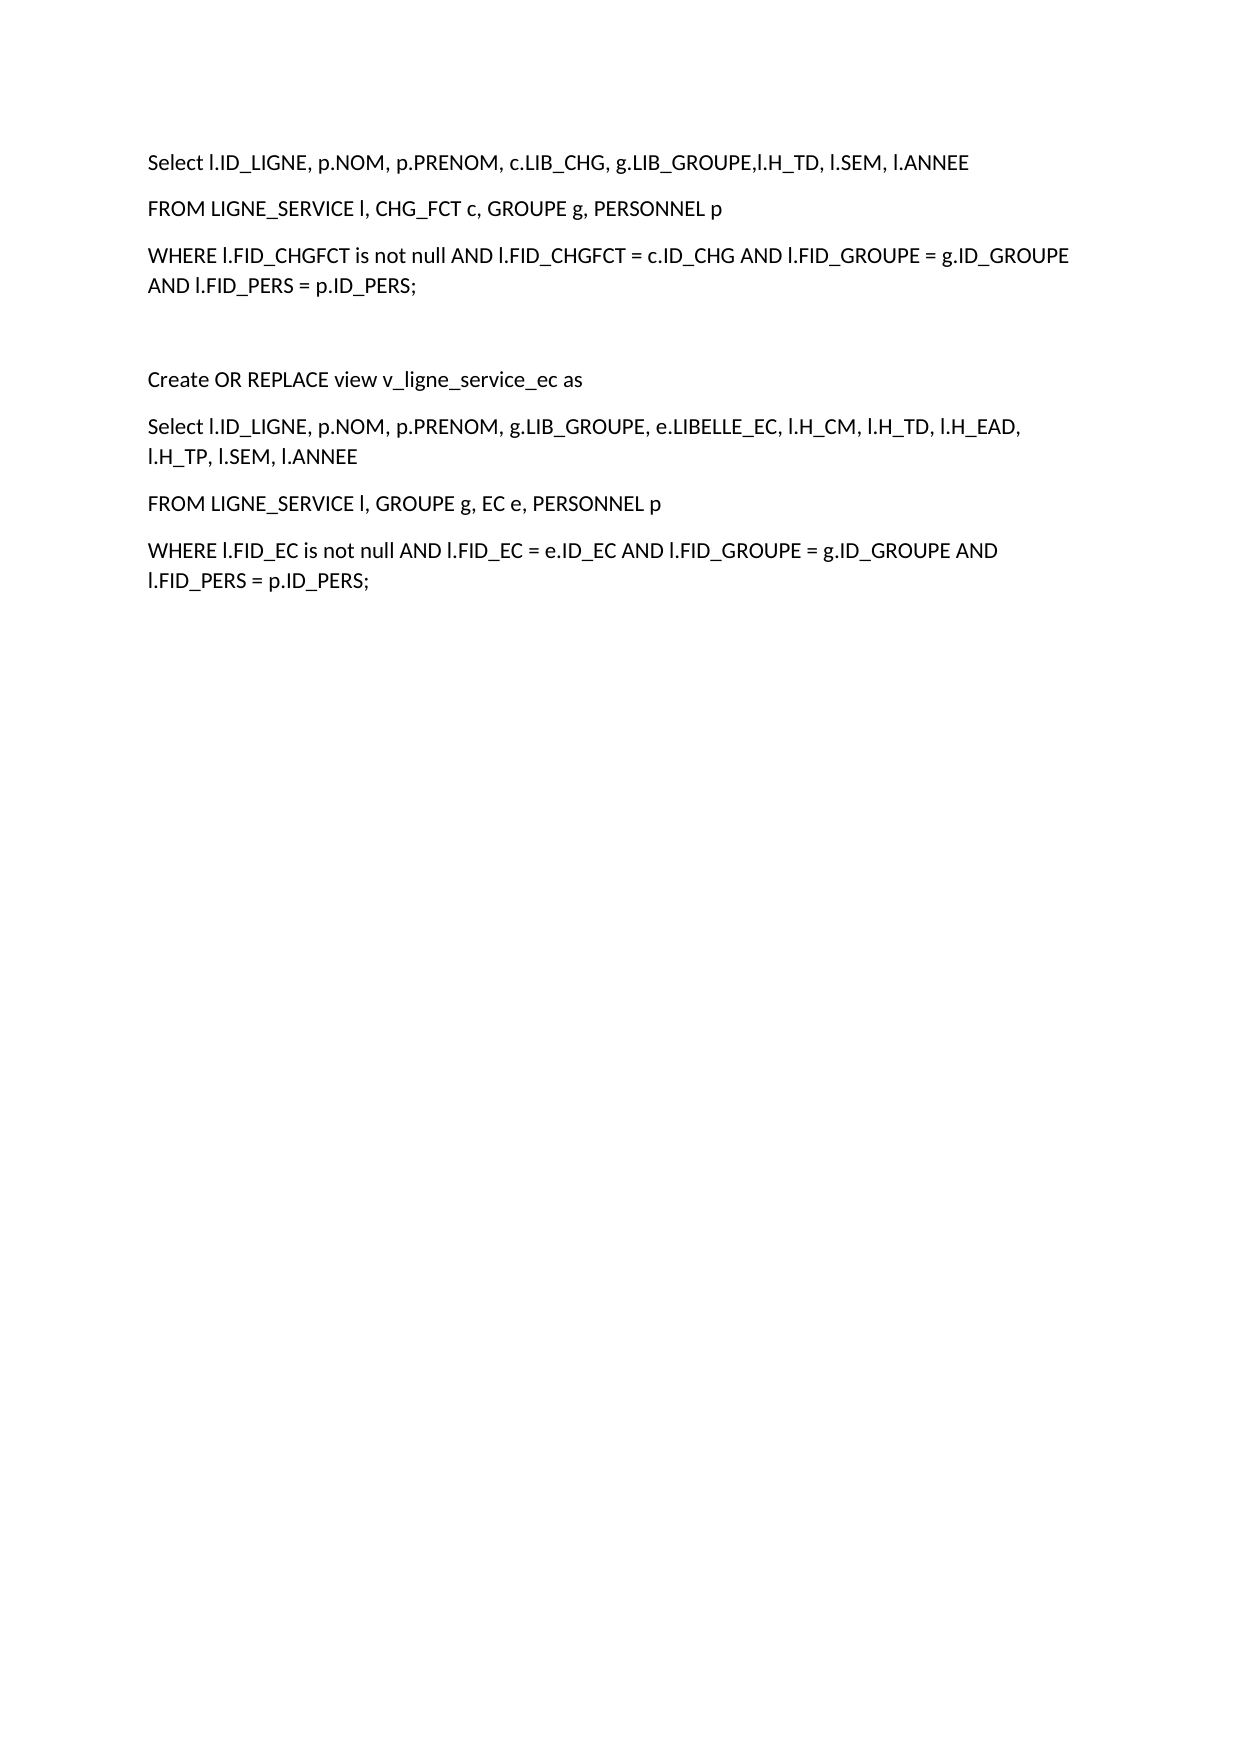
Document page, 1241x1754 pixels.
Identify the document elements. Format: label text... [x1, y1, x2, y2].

text Select l.ID_LIGNE, p.NOM, p.PRENOM, c.LIB_CHG, g.LIB_GROUPE,l.H_TD, l.SEM, l.ANNEE [148, 148, 1093, 176]
text FROM LIGNE_SERVICE l, GROUPE g, EC e, PERSONNEL p [148, 489, 1093, 517]
text FROM LIGNE_SERVICE l, CHG_FCT c, GROUPE g, PERSONNEL p [148, 194, 1093, 222]
text Create OR REPLACE view v_ligne_service_ec as [148, 365, 1093, 393]
text WHERE l.FID_CHGFCT is not null AND l.FID_CHGFCT = c.ID_CHG AND l.FID_GROUPE = g.ID_GROUPE AND l.FID_PERS = p.ID_PERS; [148, 241, 1093, 299]
text Select l.ID_LIGNE, p.NOM, p.PRENOM, g.LIB_GROUPE, e.LIBELLE_EC, l.H_CM, l.H_TD, l.H_EAD, l.H_TP, l.SEM, l.ANNEE [148, 412, 1093, 470]
text WHERE l.FID_EC is not null AND l.FID_EC = e.ID_EC AND l.FID_GROUPE = g.ID_GROUPE AND l.FID_PERS = p.ID_PERS; [148, 536, 1093, 594]
